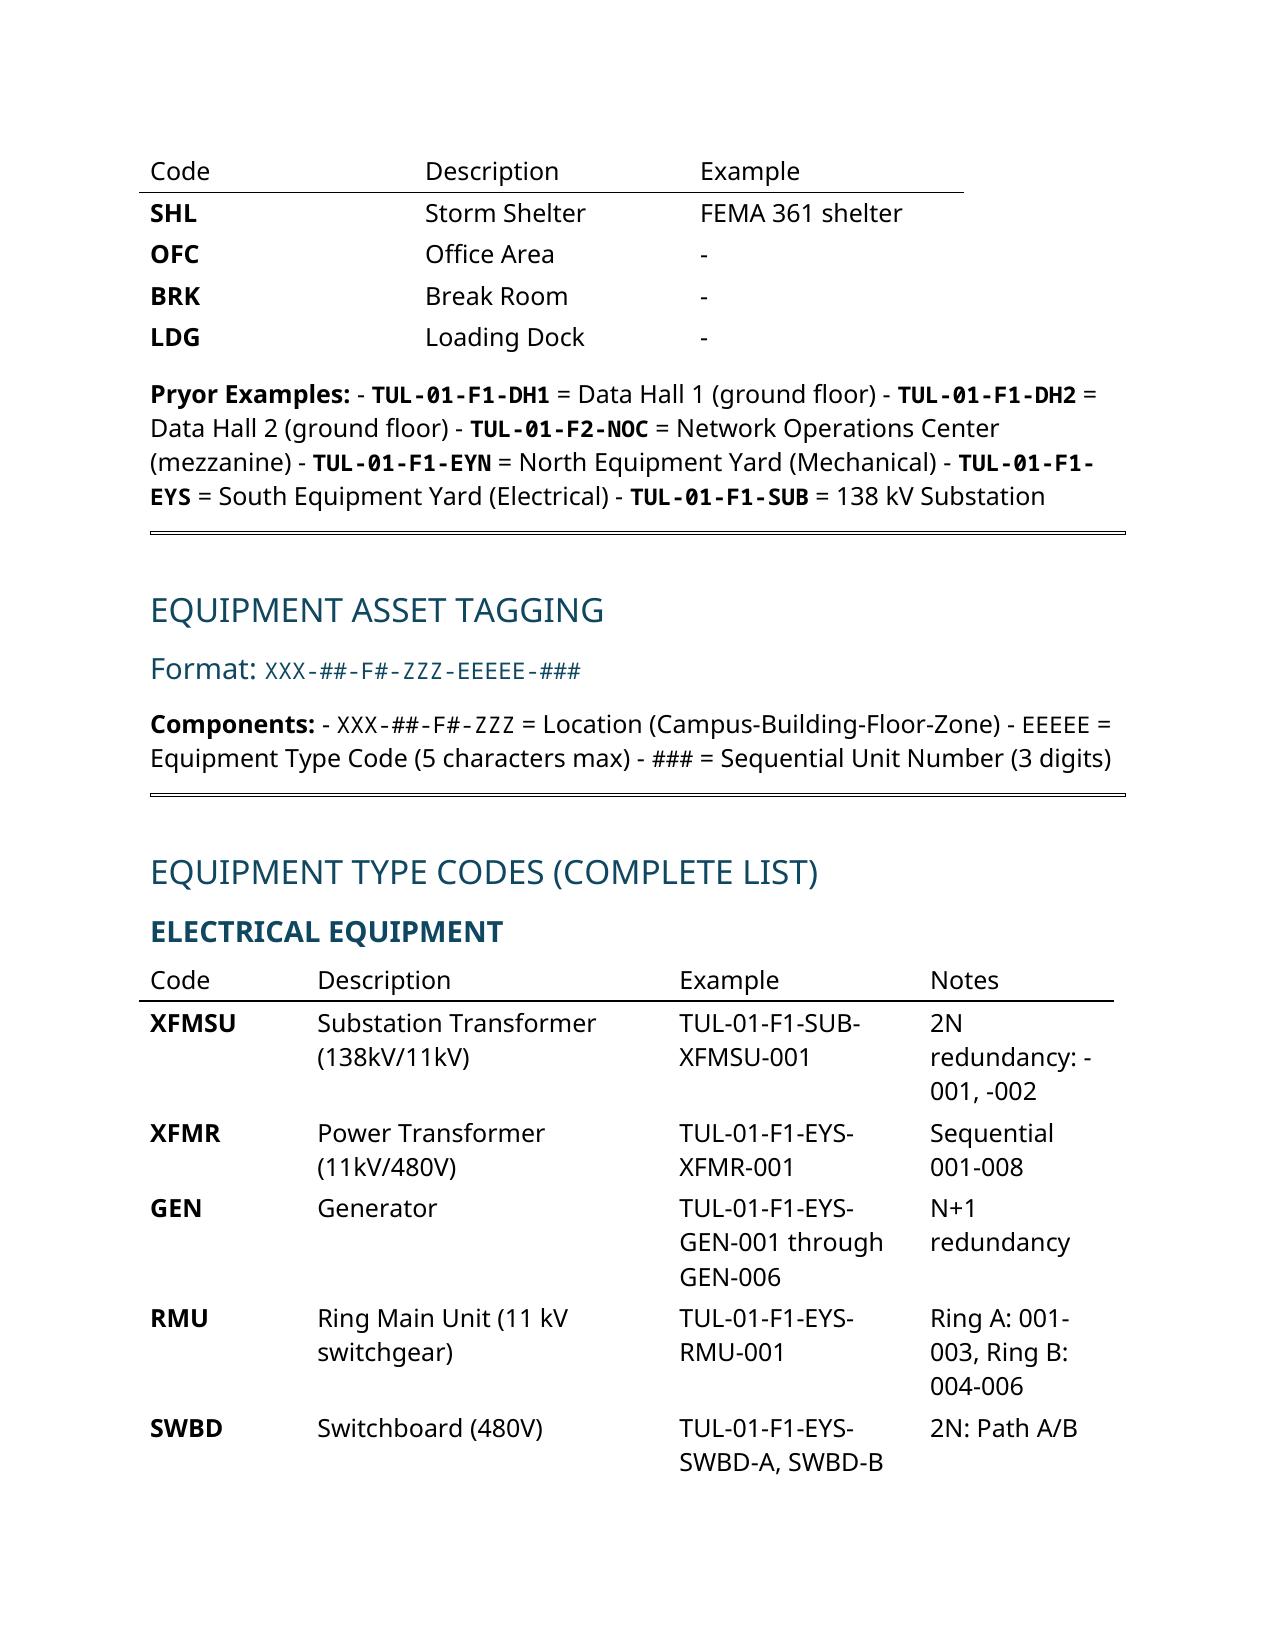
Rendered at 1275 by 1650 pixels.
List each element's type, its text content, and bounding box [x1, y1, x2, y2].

table_cell Break Room [414, 275, 689, 316]
table_cell BRK [139, 275, 414, 316]
table_cell 2N: Path A/B [919, 1407, 1114, 1482]
table_cell Substation Transformer (138kV/11kV) [306, 1002, 668, 1112]
table_cell RMU [139, 1297, 306, 1407]
table_cell GEN [139, 1187, 306, 1297]
table_cell - [689, 233, 964, 275]
subtitle EQUIPMENT TYPE CODES (COMPLETE LIST) [150, 849, 1125, 894]
table_cell N+1 redundancy [919, 1187, 1114, 1297]
table_cell Loading Dock [414, 316, 689, 358]
table_cell Office Area [414, 233, 689, 275]
table_header Description [306, 959, 668, 1000]
table_header Description [414, 150, 689, 192]
table_header Notes [919, 959, 1114, 1000]
table_cell Ring Main Unit (11 kV switchgear) [306, 1297, 668, 1407]
text Pryor Examples: - TUL-01-F1-DH1 = Data Hall 1 (ground floor) - TUL-01-F1-DH2 = Data Hall 2 (ground floor) - TUL-01-F2-NOC = Network Operations Center (mezzanine) - TUL-01-F1-EYN = North Equipment Yard (Mechanical) - TUL-01-F1-EYS = South Equipment Yard (Electrical) - TUL-01-F1-SUB = 138 kV Substation [150, 377, 1125, 513]
table_cell FEMA 361 shelter [689, 193, 964, 233]
table_cell SHL [139, 193, 414, 233]
table_cell XFMSU [139, 1002, 306, 1112]
table_header Code [139, 959, 306, 1000]
table_cell Switchboard (480V) [306, 1407, 668, 1482]
table_cell Storm Shelter [414, 193, 689, 233]
table_cell TUL-01-F1-EYS-SWBD-A, SWBD-B [668, 1407, 919, 1482]
subtitle EQUIPMENT ASSET TAGGING [150, 586, 1125, 632]
table_cell - [689, 275, 964, 316]
subtitle ELECTRICAL EQUIPMENT [150, 911, 1125, 951]
table_cell Generator [306, 1187, 668, 1297]
table_cell XFMR [139, 1112, 306, 1187]
table_cell OFC [139, 233, 414, 275]
table_cell Ring A: 001-003, Ring B: 004-006 [919, 1297, 1114, 1407]
table_cell - [689, 316, 964, 358]
table_cell 2N redundancy: -001, -002 [919, 1002, 1114, 1112]
table_header Code [139, 150, 414, 192]
table_cell SWBD [139, 1407, 306, 1482]
table_cell LDG [139, 316, 414, 358]
table_cell TUL-01-F1-SUB-XFMSU-001 [668, 1002, 919, 1112]
table_cell TUL-01-F1-EYS-RMU-001 [668, 1297, 919, 1407]
table_cell TUL-01-F1-EYS-GEN-001 through GEN-006 [668, 1187, 919, 1297]
text Components: - XXX-##-F#-ZZZ = Location (Campus-Building-Floor-Zone) - EEEEE = Equipment Type Code (5 characters max) - ### = Sequential Unit Number (3 digits) [150, 707, 1125, 775]
subtitle Format: XXX-##-F#-ZZZ-EEEEE-### [150, 648, 1125, 688]
table_header Example [668, 959, 919, 1000]
table_cell Power Transformer (11kV/480V) [306, 1112, 668, 1187]
table_cell TUL-01-F1-EYS-XFMR-001 [668, 1112, 919, 1187]
table_cell Sequential 001-008 [919, 1112, 1114, 1187]
table_header Example [689, 150, 964, 192]
